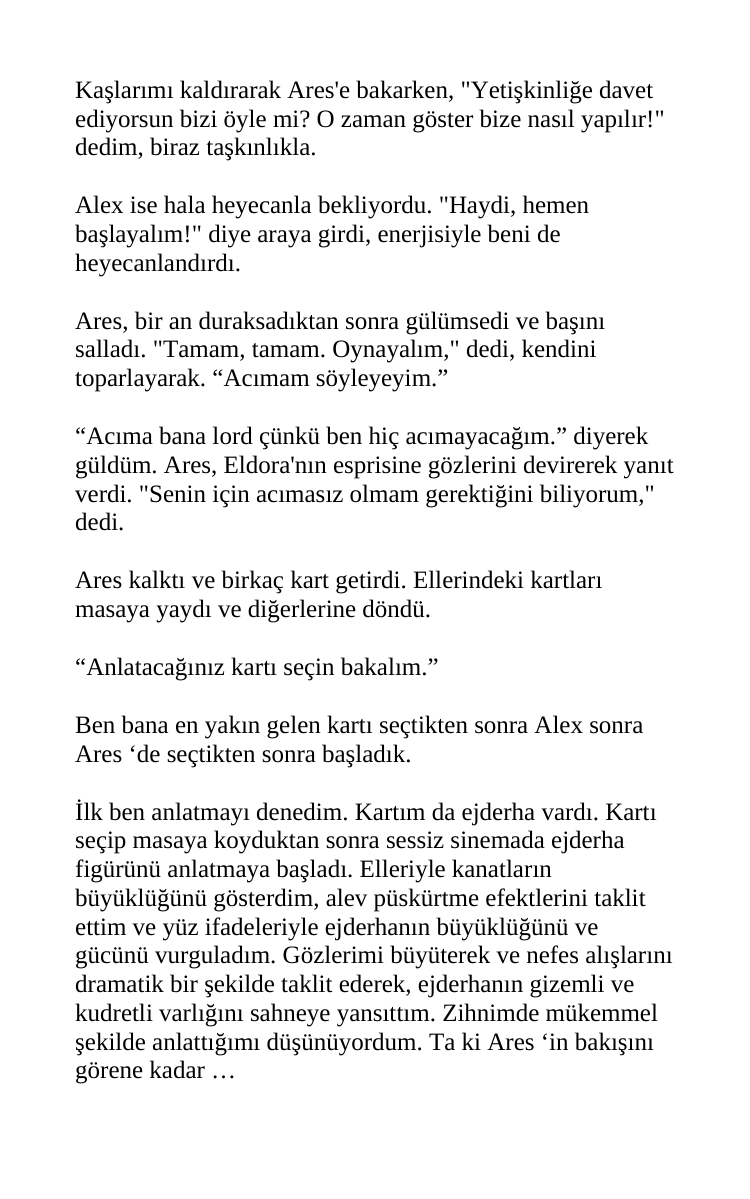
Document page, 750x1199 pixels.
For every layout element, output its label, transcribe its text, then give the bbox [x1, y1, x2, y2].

text Kaşlarımı kaldırarak Ares'e bakarken, "Yetişkinliğe davet ediyorsun bizi öyle mi? O zaman göster bize nasıl yapılır!" dedim, biraz taşkınlıkla. [75, 75, 675, 161]
text Ben bana en yakın gelen kartı seçtikten sonra Alex sonra Ares ‘de seçtikten sonra başladık. [75, 710, 675, 767]
text “Anlatacağınız kartı seçin bakalım.” [75, 652, 675, 681]
text Ares, bir an duraksadıktan sonra gülümsedi ve başını salladı. "Tamam, tamam. Oynayalım," dedi, kendini toparlayarak. “Acımam söyleyeyim.” [75, 306, 675, 392]
text Alex ise hala heyecanla bekliyordu. "Haydi, hemen başlayalım!" diye araya girdi, enerjisiyle beni de heyecanlandırdı. [75, 190, 675, 277]
text İlk ben anlatmayı denedim. Kartım da ejderha vardı. Kartı seçip masaya koyduktan sonra sessiz sinemada ejderha figürünü anlatmaya başladı. Elleriyle kanatların büyüklüğünü gösterdim, alev püskürtme efektlerini taklit ettim ve yüz ifadeleriyle ejderhanın büyüklüğünü ve gücünü vurguladım. Gözlerimi büyüterek ve nefes alışlarını dramatik bir şekilde taklit ederek, ejderhanın gizemli ve kudretli varlığını sahneye yansıttım. Zihnimde mükemmel şekilde anlattığımı düşünüyordum. Ta ki Ares ‘in bakışını görene kadar … [75, 797, 675, 1084]
text Ares kalktı ve birkaç kart getirdi. Ellerindeki kartları masaya yaydı ve diğerlerine döndü. [75, 565, 675, 623]
text “Acıma bana lord çünkü ben hiç acımayacağım.” diyerek güldüm. Ares, Eldora'nın esprisine gözlerini devirerek yanıt verdi. "Senin için acımasız olmam gerektiğini biliyorum," dedi. [75, 421, 675, 536]
